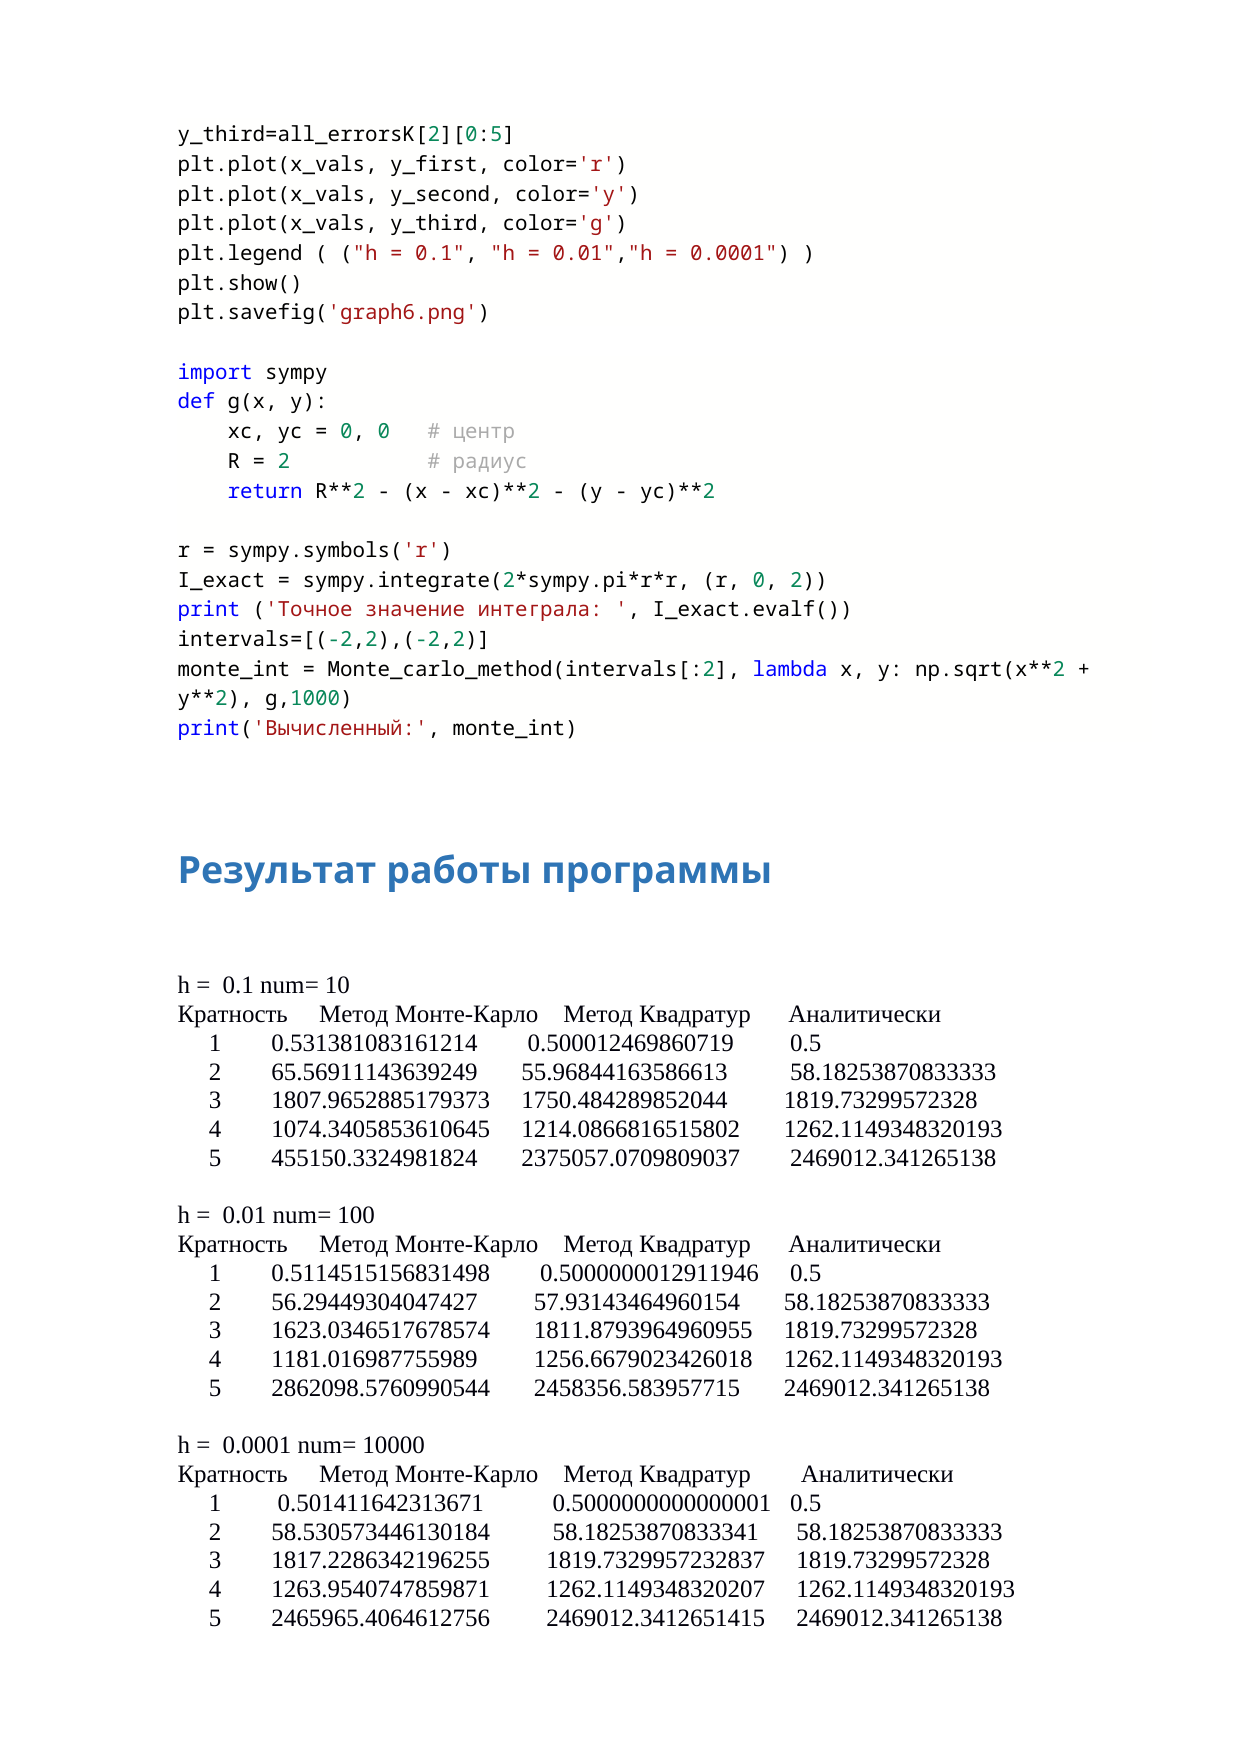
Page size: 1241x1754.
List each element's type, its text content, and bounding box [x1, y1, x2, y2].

text 3 1807.9652885179373 1750.484289852044 1819.73299572328 [177, 1085, 1152, 1114]
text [177, 237, 1152, 267]
text 2 65.56911143639249 55.96844163586613 58.18253870833333 [177, 1057, 1152, 1085]
text 1 0.501411642313671 0.5000000000000001 0.5 [177, 1488, 1152, 1517]
text print ('Точное значение интеграла: ', I_exact.evalf()) [177, 593, 1152, 623]
text plt.plot(x_vals, y_first, color='r') [177, 148, 1152, 177]
text 5 2465965.4064612756 2469012.3412651415 2469012.341265138 [177, 1603, 1152, 1632]
text Кратность Метод Монте-Карло Метод Квадратур Аналитически [177, 1459, 1152, 1488]
text 1 0.5114515156831498 0.5000000012911946 0.5 [177, 1258, 1152, 1287]
text 2 56.29449304047427 57.93143464960154 58.18253870833333 [177, 1287, 1152, 1315]
text xc, yc = 0, 0 # центр [177, 415, 1152, 445]
text plt.plot(x_vals, y_second, color='y') [177, 177, 1152, 207]
text h = 0.1 num= 10 [177, 970, 1152, 999]
text 2 58.530573446130184 58.18253870833341 58.18253870833333 [177, 1517, 1152, 1545]
text h = 0.0001 num= 10000 [177, 1430, 1152, 1459]
text plt.plot(x_vals, y_third, color='g') [177, 207, 1152, 237]
text import sympy [177, 356, 1152, 385]
text plt.savefig('graph6.png') [177, 296, 1152, 326]
text monte_int = Monte_carlo_method(intervals[:2], lambda x, y: np.sqrt(x**2 + y**2), g,1000) [177, 653, 1152, 712]
text 4 1263.9540747859871 1262.1149348320207 1262.1149348320193 [177, 1574, 1152, 1603]
text def g(x, y): [177, 385, 1152, 415]
text I_exact = sympy.integrate(2*sympy.pi*r*r, (r, 0, 2)) [177, 563, 1152, 593]
text print('Вычисленный:', monte_int) [177, 712, 1152, 742]
text intervals=[(-2,2),(-2,2)] [177, 623, 1152, 653]
text 4 1181.016987755989 1256.6679023426018 1262.1149348320193 [177, 1344, 1152, 1373]
text r = sympy.symbols('r') [177, 534, 1152, 563]
text h = 0.01 num= 100 [177, 1200, 1152, 1229]
text 3 1623.0346517678574 1811.8793964960955 1819.73299572328 [177, 1315, 1152, 1344]
text 5 455150.3324981824 2375057.0709809037 2469012.341265138 [177, 1143, 1152, 1172]
subtitle Результат работы программы [177, 843, 1152, 894]
text plt.show() [177, 267, 1152, 296]
text Кратность Метод Монте-Карло Метод Квадратур Аналитически [177, 1229, 1152, 1258]
text return R**2 - (x - xc)**2 - (y - yc)**2 [177, 474, 1152, 504]
text 4 1074.3405853610645 1214.0866816515802 1262.1149348320193 [177, 1114, 1152, 1143]
text Кратность Метод Монте-Карло Метод Квадратур Аналитически [177, 999, 1152, 1028]
text R = 2 # радиус [177, 445, 1152, 474]
text 1 0.531381083161214 0.500012469860719 0.5 [177, 1028, 1152, 1057]
text 5 2862098.5760990544 2458356.583957715 2469012.341265138 [177, 1373, 1152, 1402]
text y_third=all_errorsK[2][0:5] [177, 118, 1152, 148]
text 3 1817.2286342196255 1819.7329957232837 1819.73299572328 [177, 1545, 1152, 1574]
